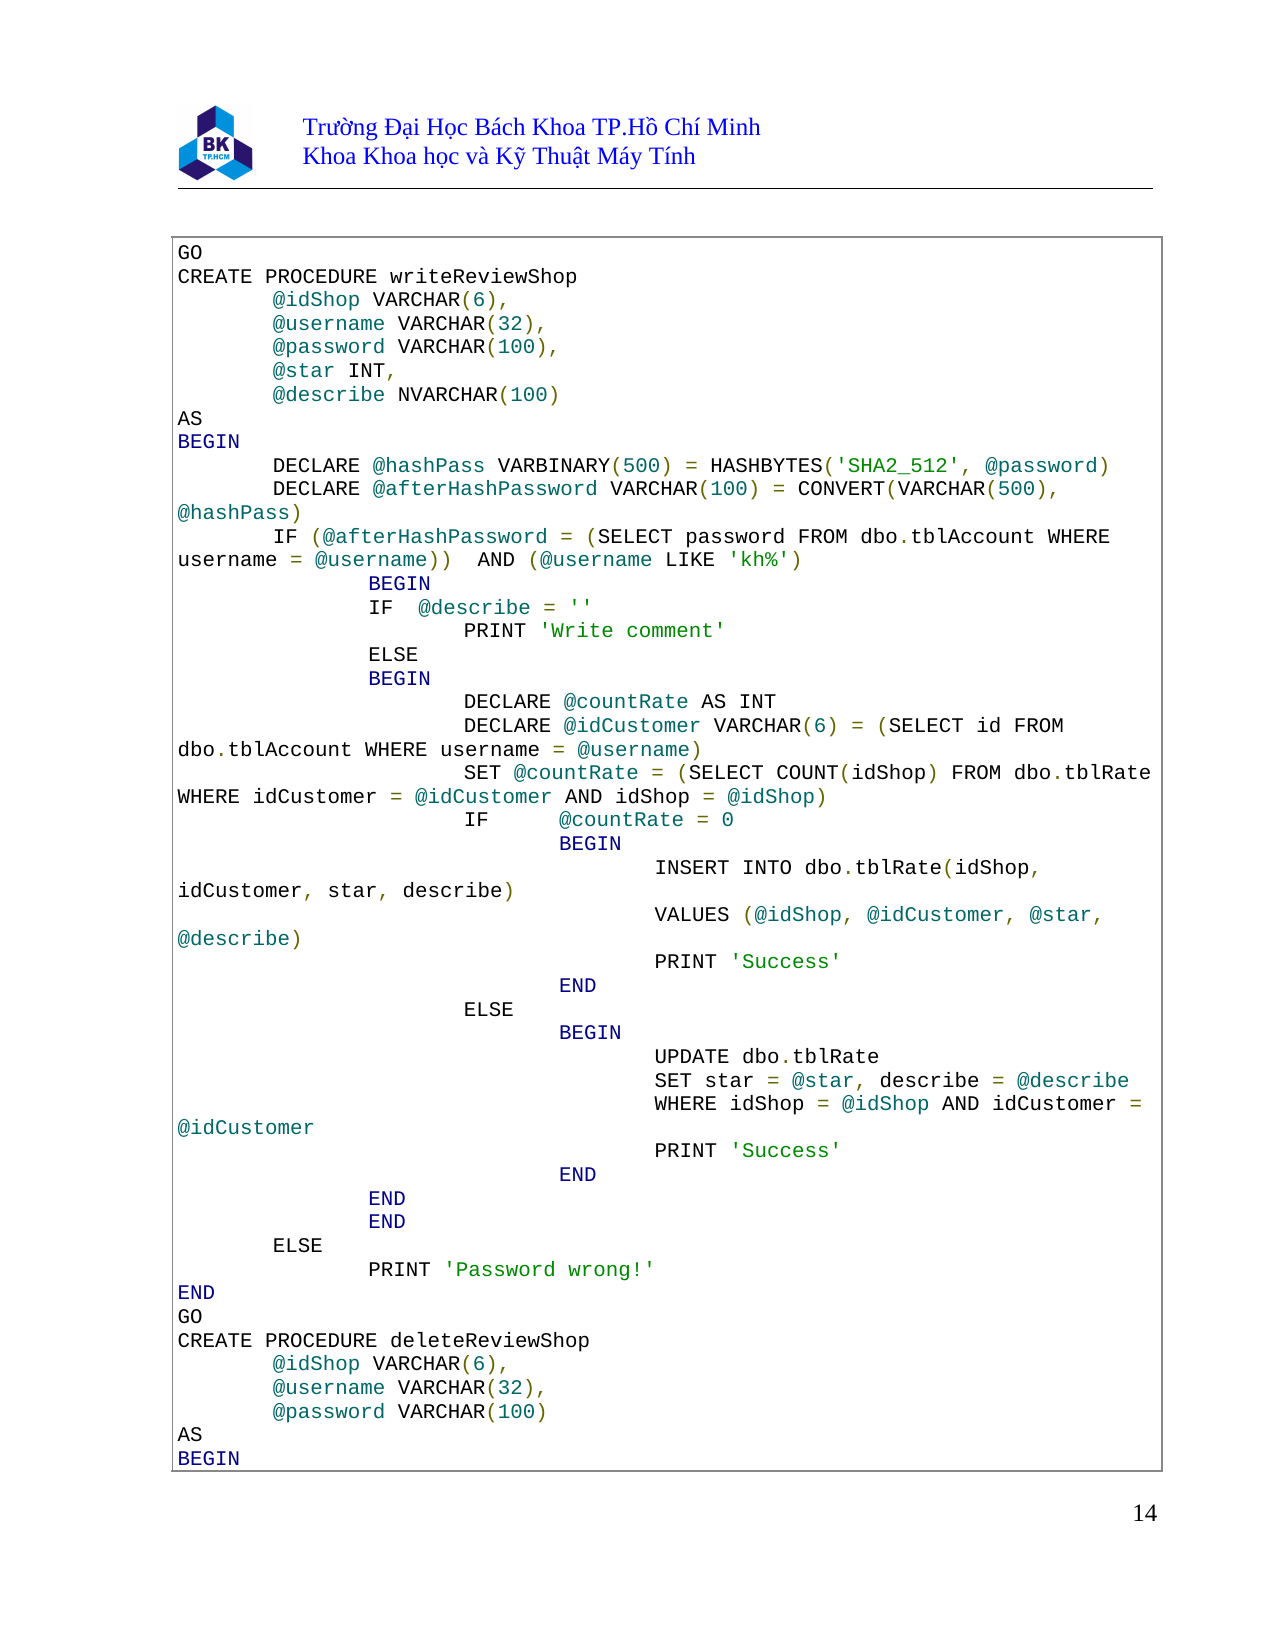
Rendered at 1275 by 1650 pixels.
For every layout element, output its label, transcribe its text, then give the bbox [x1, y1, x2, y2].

text END [177, 1188, 1157, 1211]
text IF @describe = '' [177, 597, 1157, 620]
text BEGIN [177, 668, 1157, 691]
text PRINT 'Write comment' [177, 620, 1157, 644]
text INSERT INTO dbo.tblRate(idShop, idCustomer, star, describe) [177, 857, 1157, 904]
text GO [177, 1306, 1157, 1330]
picture [177, 104, 254, 182]
text SET star = @star, describe = @describe [177, 1069, 1157, 1093]
text GO [173, 238, 1161, 266]
text @describe NVARCHAR(100) [177, 384, 1157, 407]
text PRINT 'Success' [177, 951, 1157, 975]
text BEGIN [177, 573, 1157, 597]
text @password VARCHAR(100) [177, 1401, 1157, 1424]
text CREATE PROCEDURE deleteReviewShop [177, 1330, 1157, 1353]
text ELSE [177, 1235, 1157, 1259]
text PRINT 'Success' [177, 1141, 1157, 1164]
text BEGIN [177, 1022, 1157, 1046]
text END [177, 1282, 1157, 1306]
text @idShop VARCHAR(6), [177, 289, 1157, 313]
text AS [177, 1424, 1157, 1448]
text SET @countRate = (SELECT COUNT(idShop) FROM dbo.tblRate WHERE idCustomer = @idCustomer AND idShop = @idShop) [177, 762, 1157, 809]
text @username VARCHAR(32), [177, 1377, 1157, 1401]
text DECLARE @countRate AS INT [177, 691, 1157, 715]
text AS [177, 407, 1157, 431]
text ELSE [177, 999, 1157, 1022]
text END [177, 1211, 1157, 1235]
text @star INT, [177, 360, 1157, 384]
text BEGIN [177, 1448, 1157, 1470]
text DECLARE @idCustomer VARCHAR(6) = (SELECT id FROM dbo.tblAccount WHERE username = @username) [177, 715, 1157, 762]
text CREATE PROCEDURE writeReviewShop [177, 266, 1157, 289]
text END [177, 1164, 1157, 1188]
text UPDATE dbo.tblRate [177, 1046, 1157, 1069]
text IF (@afterHashPassword = (SELECT password FROM dbo.tblAccount WHERE username = @username)) AND (@username LIKE 'kh%') [177, 526, 1157, 573]
text WHERE idShop = @idShop AND idCustomer = @idCustomer [177, 1093, 1157, 1141]
text @password VARCHAR(100), [177, 337, 1157, 360]
text @username VARCHAR(32), [177, 313, 1157, 337]
text IF @countRate = 0 [177, 809, 1157, 833]
text BEGIN [177, 833, 1157, 857]
text @idShop VARCHAR(6), [177, 1353, 1157, 1377]
text BEGIN [177, 431, 1157, 455]
text DECLARE @afterHashPassword VARCHAR(100) = CONVERT(VARCHAR(500), @hashPass) [177, 478, 1157, 526]
text ELSE [177, 644, 1157, 668]
text PRINT 'Password wrong!' [177, 1259, 1157, 1282]
text END [177, 975, 1157, 999]
text DECLARE @hashPass VARBINARY(500) = HASHBYTES('SHA2_512', @password) [177, 455, 1157, 478]
text VALUES (@idShop, @idCustomer, @star, @describe) [177, 904, 1157, 951]
